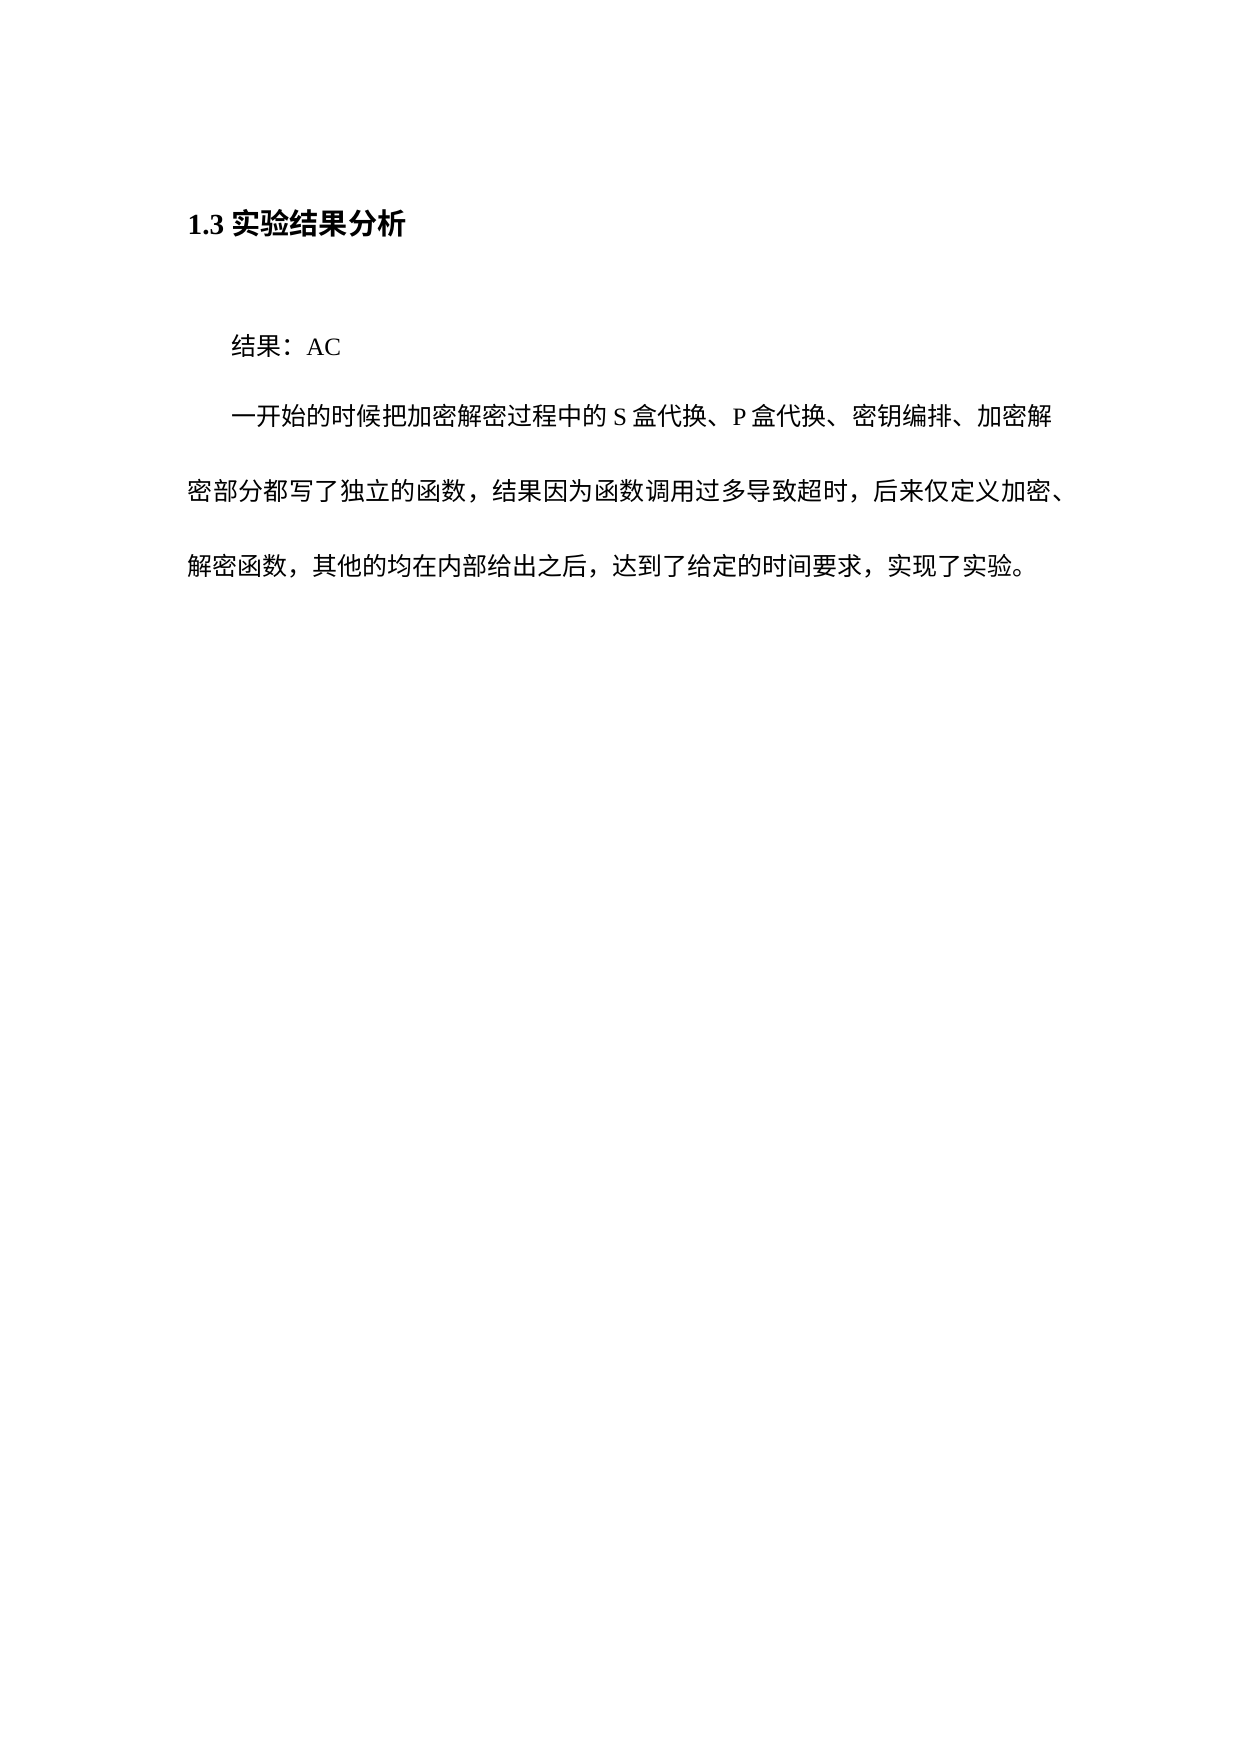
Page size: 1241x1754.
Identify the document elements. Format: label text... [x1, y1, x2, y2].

text 结果：AC [187, 312, 1053, 377]
text 一开始的时候把加密解密过程中的S盒代换、P盒代换、密钥编排、加密解密部分都写了独立的函数，结果因为函数调用过多导致超时，后来仅定义加密、解密函数，其他的均在内部给出之后，达到了给定的时间要求，实现了实验。 [187, 382, 1053, 597]
subtitle 1.3 实验结果分析 [187, 189, 1053, 254]
